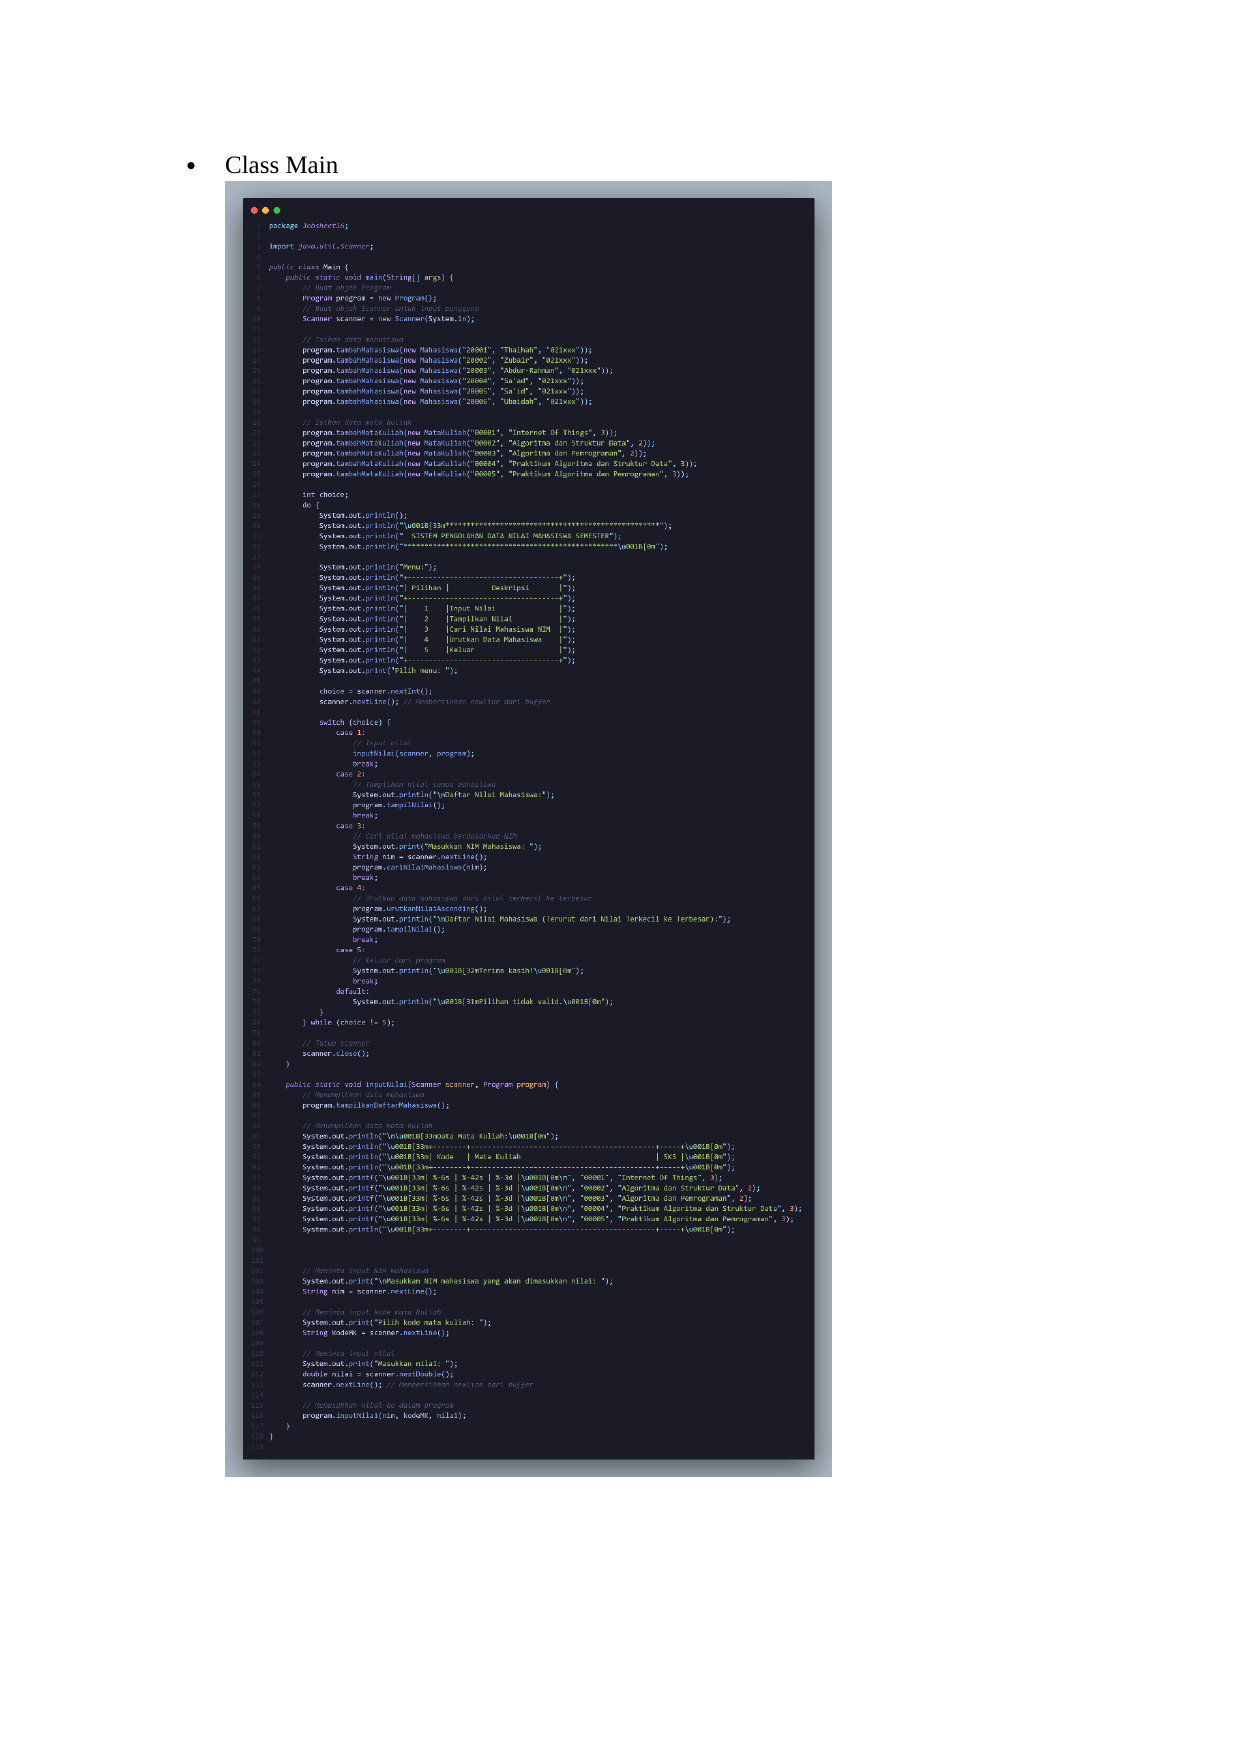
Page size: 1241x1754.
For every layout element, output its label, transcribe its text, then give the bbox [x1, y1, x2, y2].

picture [225, 181, 832, 1477]
list Class Main [187, 150, 1090, 179]
